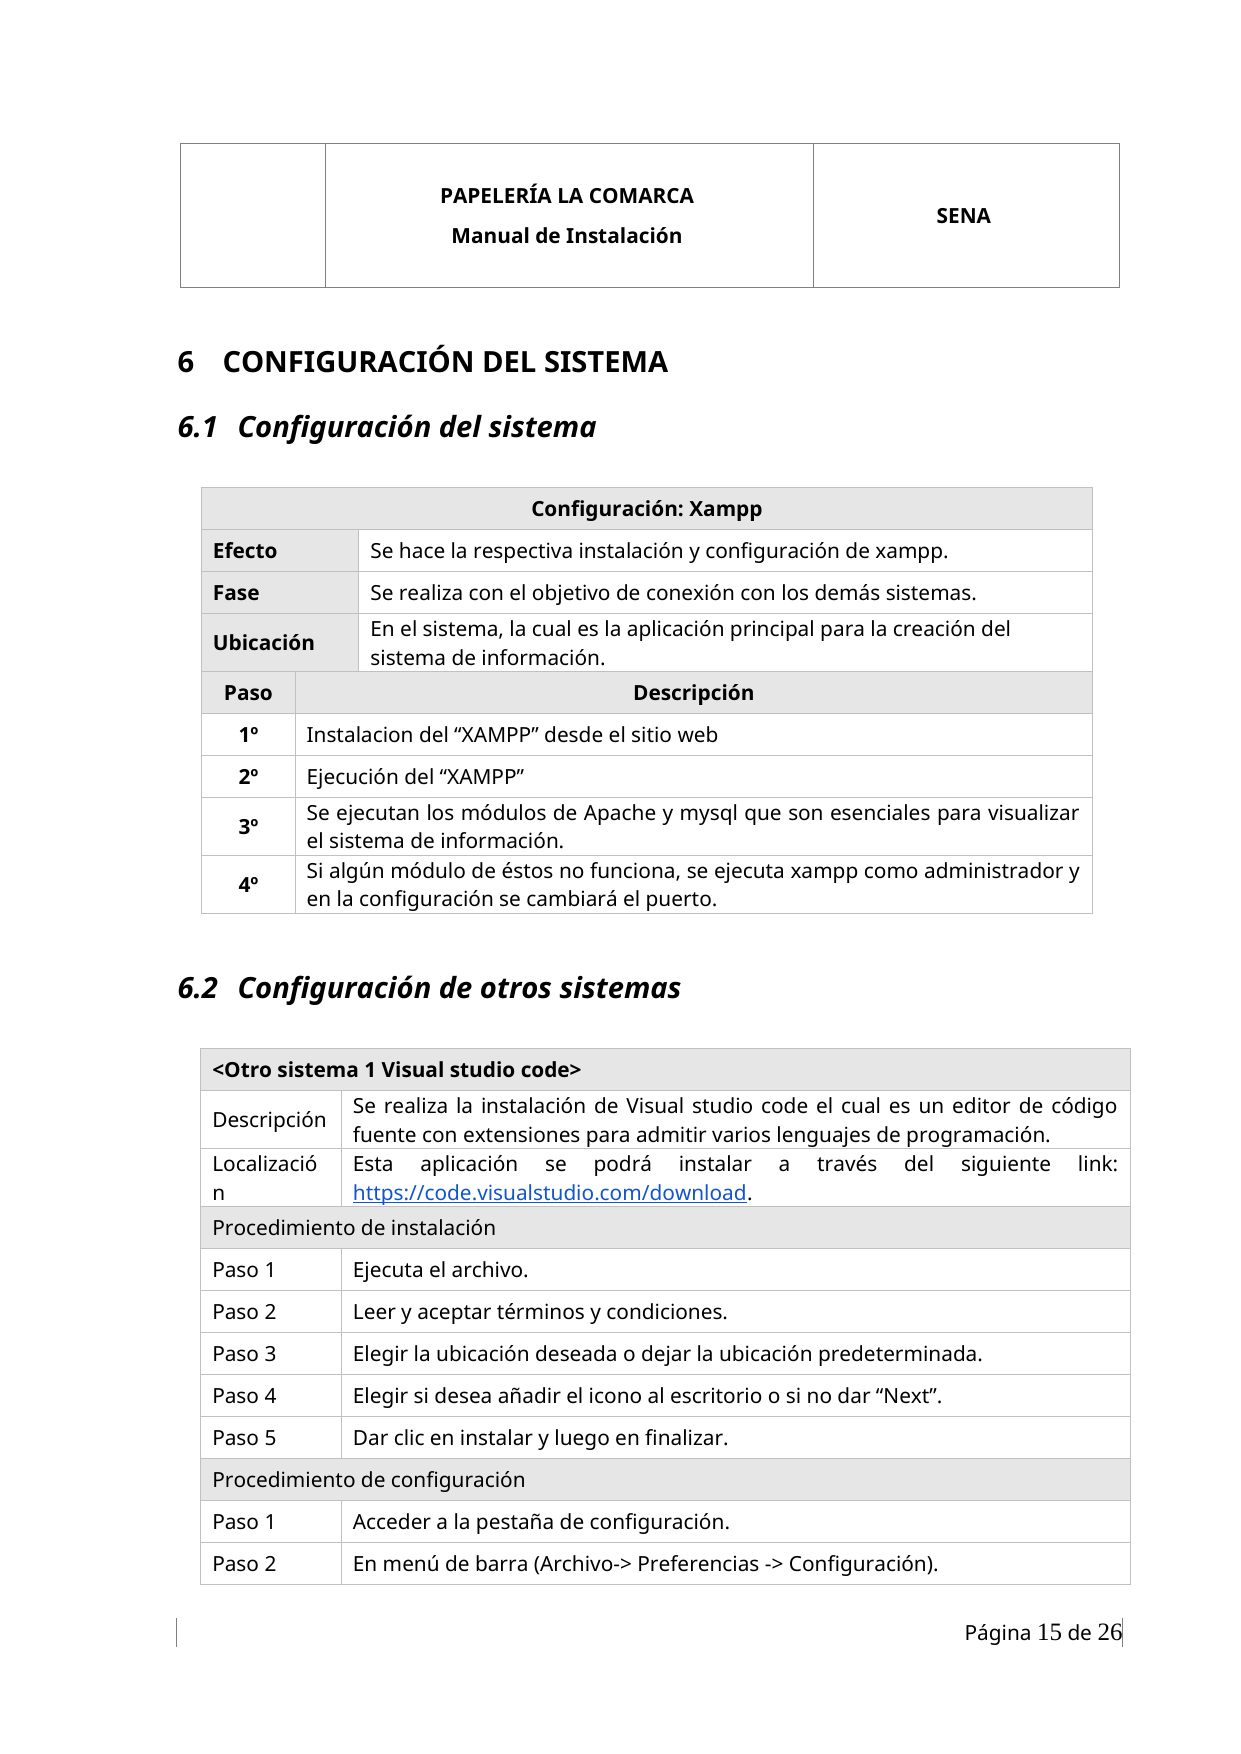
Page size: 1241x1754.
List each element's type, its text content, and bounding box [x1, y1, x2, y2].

table_cell Localización [201, 1149, 341, 1206]
table_cell Si algún módulo de éstos no funciona, se ejecuta xampp como administrador y en la configuración se cambiará el puerto. [296, 856, 1092, 913]
table_cell Ejecuta el archivo. [342, 1249, 1130, 1290]
table_cell Procedimiento de configuración [201, 1459, 1130, 1500]
table_cell En menú de barra (Archivo-> Preferencias -> Configuración). [342, 1543, 1130, 1584]
table_cell Descripción [201, 1091, 341, 1148]
table_cell 2º [202, 756, 295, 797]
table_cell Paso 3 [201, 1333, 341, 1374]
table_cell Se ejecutan los módulos de Apache y mysql que son esenciales para visualizar el sistema de información. [296, 798, 1092, 855]
table_cell Ejecución del “XAMPP” [296, 756, 1092, 797]
subtitle Configuración del sistema [177, 406, 1122, 446]
table_cell Se realiza con el objetivo de conexión con los demás sistemas. [359, 572, 1092, 613]
table_cell Se realiza la instalación de Visual studio code el cual es un editor de código fuente con extensiones para admitir varios lenguajes de programación. [342, 1091, 1130, 1148]
subtitle CONFIGURACIÓN DEL SISTEMA [177, 342, 1122, 381]
table_cell Acceder a la pestaña de configuración. [342, 1501, 1130, 1542]
table_cell Procedimiento de instalación [201, 1207, 1130, 1248]
table_cell Paso 1 [201, 1249, 341, 1290]
table_cell Paso 5 [201, 1417, 341, 1458]
table_cell Efecto [202, 530, 358, 571]
table_cell Elegir si desea añadir el icono al escritorio o si no dar “Next”. [342, 1375, 1130, 1416]
table_cell Leer y aceptar términos y condiciones. [342, 1291, 1130, 1332]
table_cell Dar clic en instalar y luego en finalizar. [342, 1417, 1130, 1458]
table_cell 1º [202, 714, 295, 755]
table_header Configuración: Xampp [202, 488, 1092, 529]
table_cell Paso 1 [201, 1501, 341, 1542]
table_cell Paso 2 [201, 1543, 341, 1584]
table_cell Paso 2 [201, 1291, 341, 1332]
table_cell 4º [202, 856, 295, 913]
table_cell En el sistema, la cual es la aplicación principal para la creación del sistema de información. [359, 614, 1092, 671]
subtitle Configuración de otros sistemas [177, 967, 1122, 1007]
table_cell Fase [202, 572, 358, 613]
table_cell Paso 4 [201, 1375, 341, 1416]
table_header <Otro sistema 1 Visual studio code> [201, 1049, 1130, 1090]
table_cell Descripción [296, 672, 1092, 713]
table_cell Ubicación [202, 614, 358, 671]
table_cell Elegir la ubicación deseada o dejar la ubicación predeterminada. [342, 1333, 1130, 1374]
table_cell Esta aplicación se podrá instalar a través del siguiente link: https://code.visualstudio.com/download. [342, 1149, 1130, 1206]
table_cell 3º [202, 798, 295, 855]
table_cell Se hace la respectiva instalación y configuración de xampp. [359, 530, 1092, 571]
table_cell Paso [202, 672, 295, 713]
table_cell Instalacion del “XAMPP” desde el sitio web [296, 714, 1092, 755]
